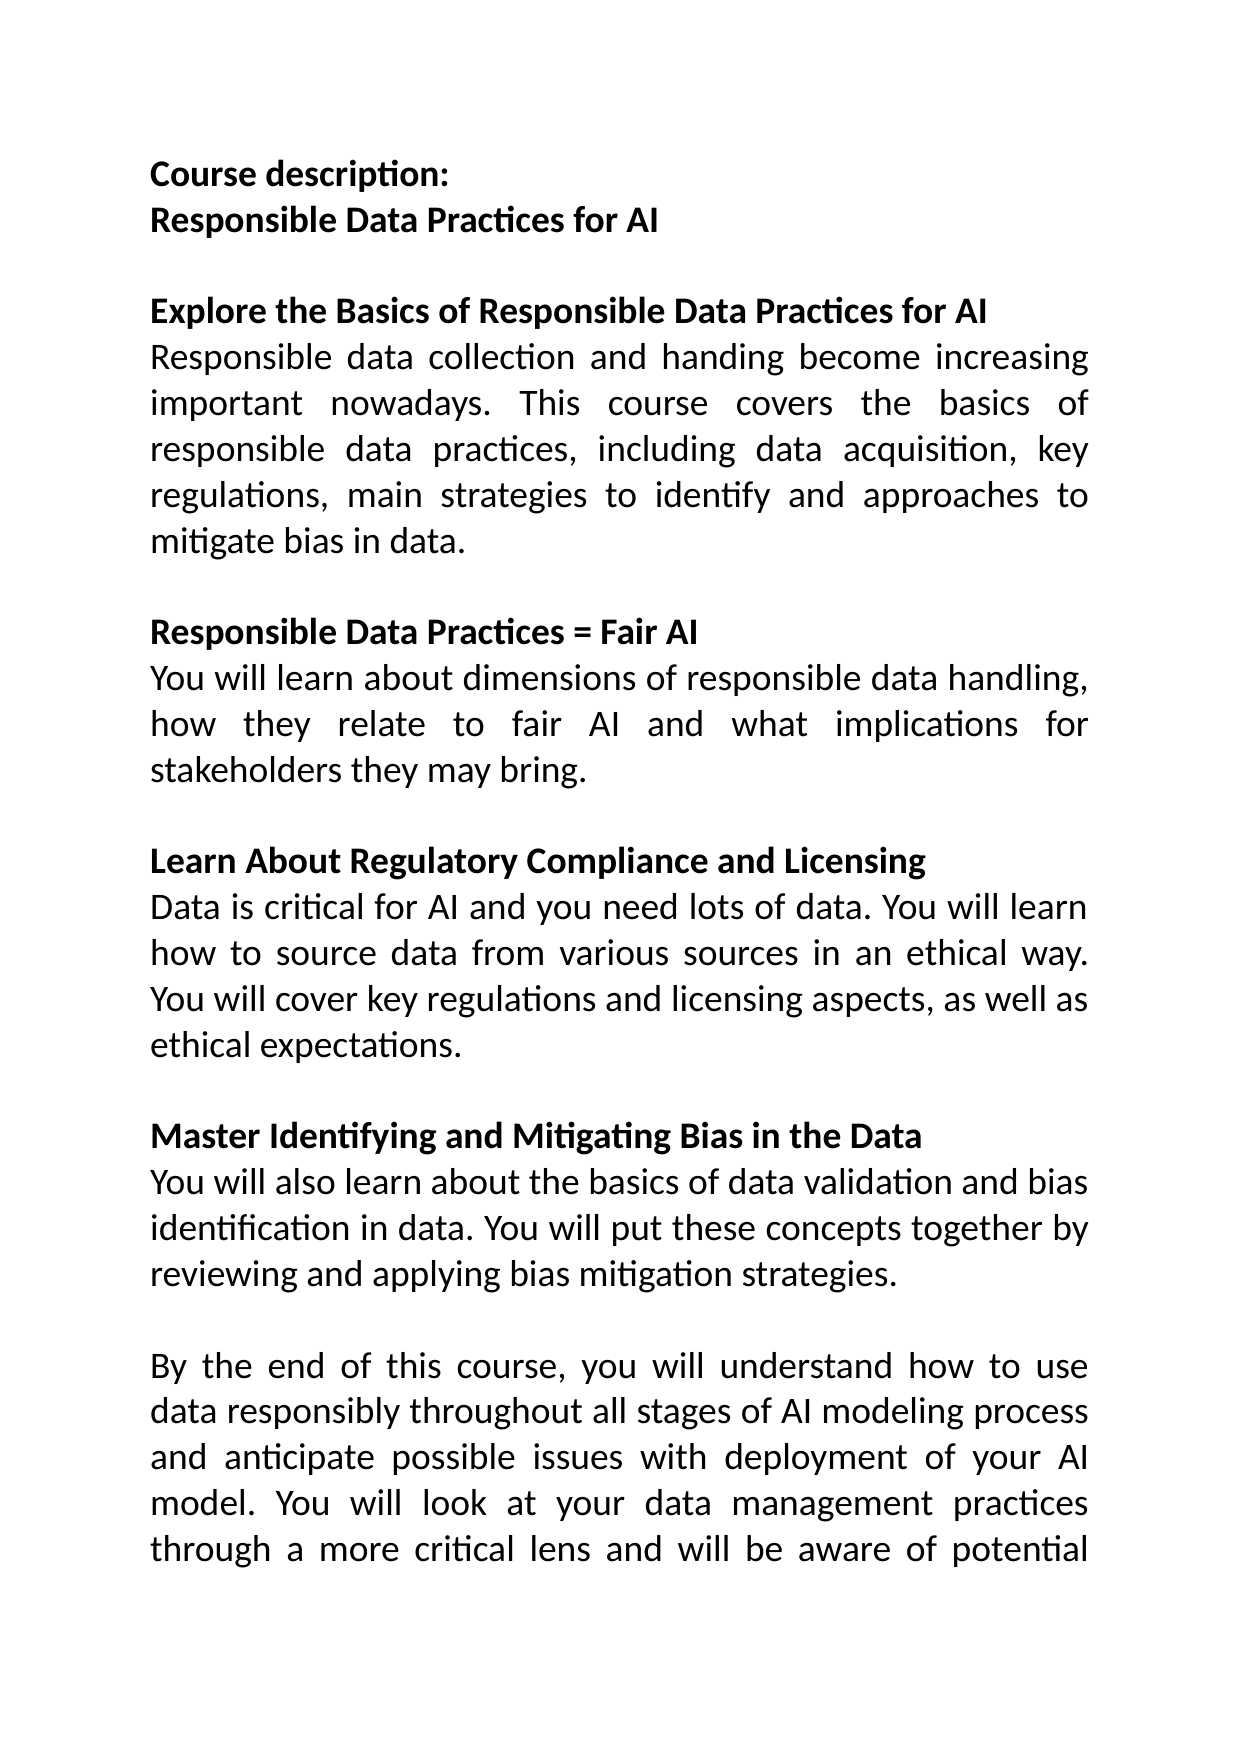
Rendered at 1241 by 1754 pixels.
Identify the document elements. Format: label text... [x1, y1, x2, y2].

text Responsible Data Practices for AI [150, 196, 1090, 242]
text You will learn about dimensions of responsible data handling, how they relate to fair AI and what implications for stakeholders they may bring. [150, 654, 1090, 792]
text Course description: [150, 150, 1090, 196]
text Data is critical for AI and you need lots of data. You will learn how to source data from various sources in an ethical way. You will cover key regulations and licensing aspects, as well as ethical expectations. [150, 883, 1090, 1067]
text You will also learn about the basics of data validation and bias identification in data. You will put these concepts together by reviewing and applying bias mitigation strategies. [150, 1158, 1090, 1296]
text Learn About Regulatory Compliance and Licensing [150, 837, 1090, 883]
text Master Identifying and Mitigating Bias in the Data [150, 1112, 1090, 1158]
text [150, 1342, 1090, 1571]
text Responsible Data Practices = Fair AI [150, 608, 1090, 654]
text Responsible data collection and handing become increasing important nowadays. This course covers the basics of responsible data practices, including data acquisition, key regulations, main strategies to identify and approaches to mitigate bias in data. [150, 333, 1090, 562]
text Explore the Basics of Responsible Data Practices for AI [150, 287, 1090, 333]
